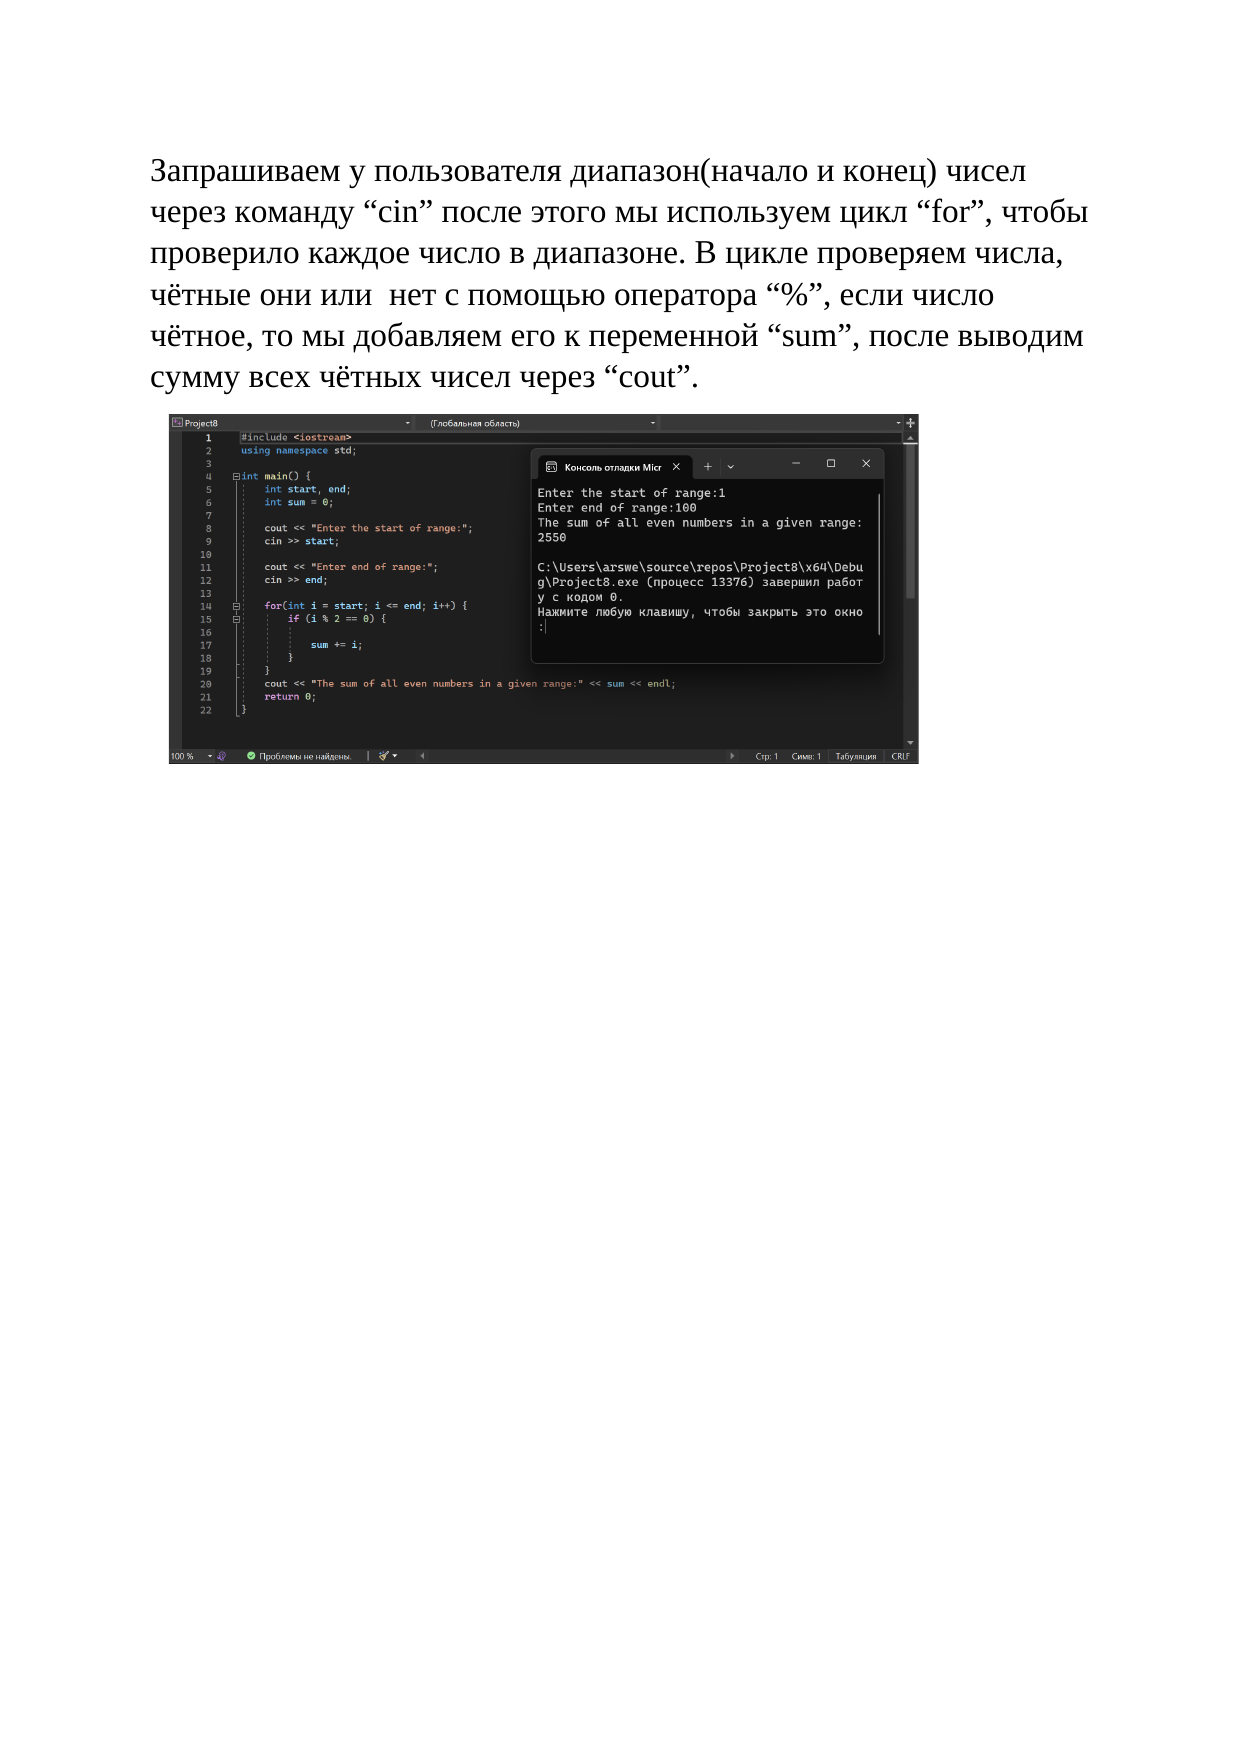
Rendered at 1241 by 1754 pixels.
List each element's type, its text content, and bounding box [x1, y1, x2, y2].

text Запрашиваем у пользователя диапазон(начало и конец) чисел через команду “cin” после этого мы используем цикл “for”, чтобы проверило каждое число в диапазоне. В цикле проверяем числа, чётные они или нет с помощью оператора “%”, если число чётное, то мы добавляем его к переменной “sum”, после выводим сумму всех чётных чисел через “cout”. [150, 150, 1090, 395]
